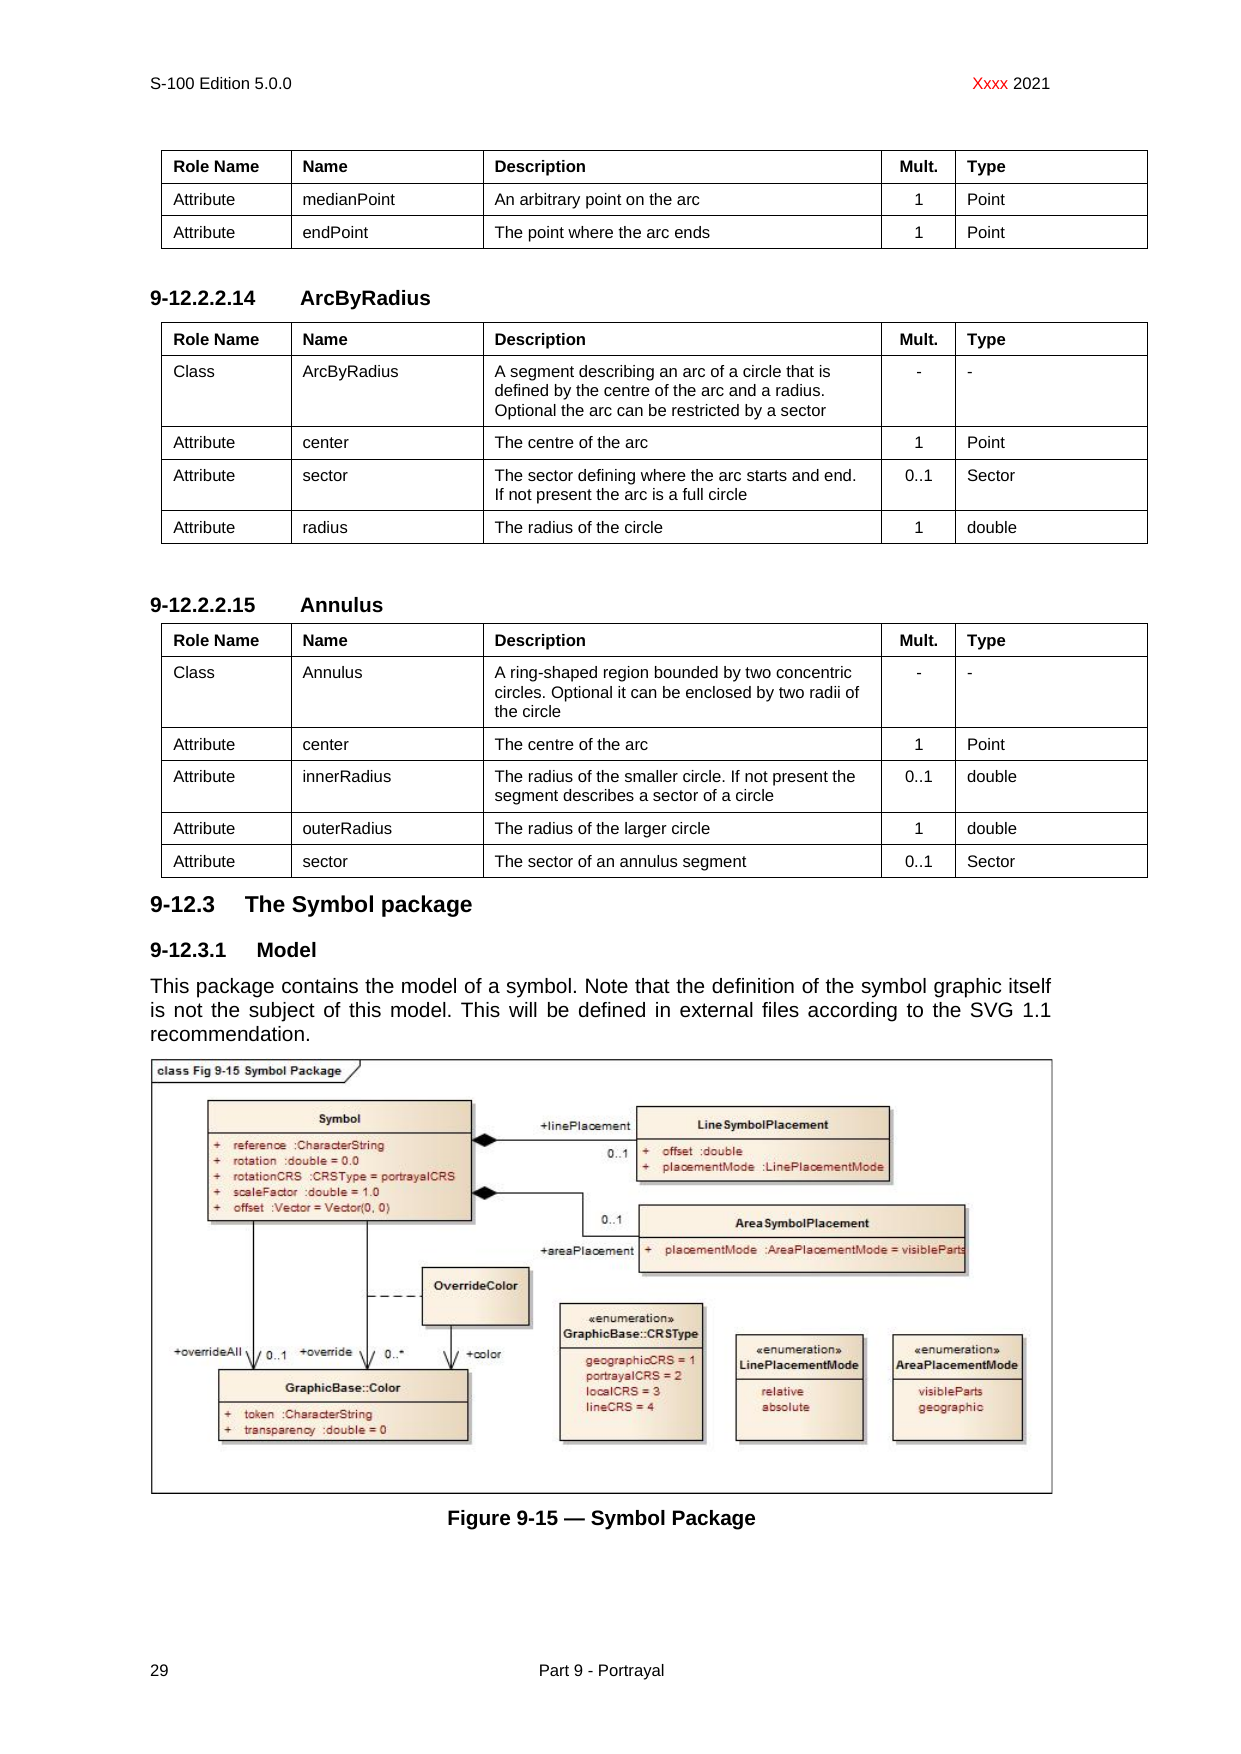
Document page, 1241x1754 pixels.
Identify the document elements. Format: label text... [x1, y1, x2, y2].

table_header Description [484, 624, 881, 656]
table_header Mult. [882, 624, 955, 656]
table_header Description [484, 323, 881, 355]
table_cell 0..1 [882, 761, 955, 812]
table_cell Attribute [162, 845, 291, 877]
table_cell Point [956, 728, 1147, 760]
table_header Type [956, 151, 1147, 183]
table_cell 1 [882, 427, 955, 458]
subtitle ArcByRadius [150, 286, 1053, 309]
table_cell Sector [956, 460, 1147, 510]
table_cell An arbitrary point on the arc [484, 184, 881, 215]
table_cell Class [162, 356, 291, 426]
table_header Type [956, 624, 1147, 656]
table_cell - [882, 356, 955, 426]
table_cell 1 [882, 184, 955, 215]
subtitle The Symbol package [150, 891, 1053, 917]
table_cell center [292, 728, 483, 760]
title Figure 9-15 — Symbol Package [150, 1506, 1053, 1529]
table_cell 1 [882, 216, 955, 248]
table_cell Point [956, 427, 1147, 458]
table_cell Attribute [162, 728, 291, 760]
table_cell The centre of the arc [484, 427, 881, 458]
table_cell double [956, 813, 1147, 844]
picture [150, 1058, 1053, 1494]
table_cell sector [292, 460, 483, 510]
table_cell medianPoint [292, 184, 483, 215]
table_cell center [292, 427, 483, 458]
table_header Name [292, 624, 483, 656]
text This package contains the model of a symbol. Note that the definition of the symbol graphic itself is not the subject of this model. This will be defined in external files according to the SVG 1.1 recommendation. [150, 974, 1053, 1046]
table_header Name [292, 151, 483, 183]
table_cell 1 [882, 511, 955, 543]
table_cell endPoint [292, 216, 483, 248]
table_cell Attribute [162, 761, 291, 812]
table_cell 0..1 [882, 460, 955, 510]
table_header Role Name [162, 151, 291, 183]
table_cell The sector of an annulus segment [484, 845, 881, 877]
table_cell The centre of the arc [484, 728, 881, 760]
table_cell Attribute [162, 184, 291, 215]
table_cell Point [956, 184, 1147, 215]
table_cell - [956, 657, 1147, 727]
table_cell A ring-shaped region bounded by two concentric circles. Optional it can be enclosed by two radii of the circle [484, 657, 881, 727]
table_cell The radius of the larger circle [484, 813, 881, 844]
table_cell 1 [882, 728, 955, 760]
table_cell Sector [956, 845, 1147, 877]
table_cell Annulus [292, 657, 483, 727]
table_cell A segment describing an arc of a circle that is defined by the centre of the arc and a radius. Optional the arc can be restricted by a sector [484, 356, 881, 426]
table_cell The radius of the circle [484, 511, 881, 543]
subtitle Annulus [150, 593, 1053, 617]
table_cell Attribute [162, 511, 291, 543]
table_header Name [292, 323, 483, 355]
table_cell - [956, 356, 1147, 426]
table_header Mult. [882, 151, 955, 183]
table_cell innerRadius [292, 761, 483, 812]
table_cell Attribute [162, 216, 291, 248]
table_cell ArcByRadius [292, 356, 483, 426]
table_cell double [956, 761, 1147, 812]
table_cell radius [292, 511, 483, 543]
table_header Role Name [162, 624, 291, 656]
table_cell Point [956, 216, 1147, 248]
table_cell outerRadius [292, 813, 483, 844]
subtitle Model [150, 938, 1053, 962]
table_cell sector [292, 845, 483, 877]
table_header Description [484, 151, 881, 183]
table_cell The point where the arc ends [484, 216, 881, 248]
table_header Type [956, 323, 1147, 355]
table_cell - [882, 657, 955, 727]
table_header Mult. [882, 323, 955, 355]
table_header Role Name [162, 323, 291, 355]
table_cell double [956, 511, 1147, 543]
table_cell The sector defining where the arc starts and end. If not present the arc is a full circle [484, 460, 881, 510]
table_cell Attribute [162, 427, 291, 458]
table_cell The radius of the smaller circle. If not present the segment describes a sector of a circle [484, 761, 881, 812]
table_cell 0..1 [882, 845, 955, 877]
table_cell Attribute [162, 460, 291, 510]
table_cell 1 [882, 813, 955, 844]
table_cell Attribute [162, 813, 291, 844]
table_cell Class [162, 657, 291, 727]
